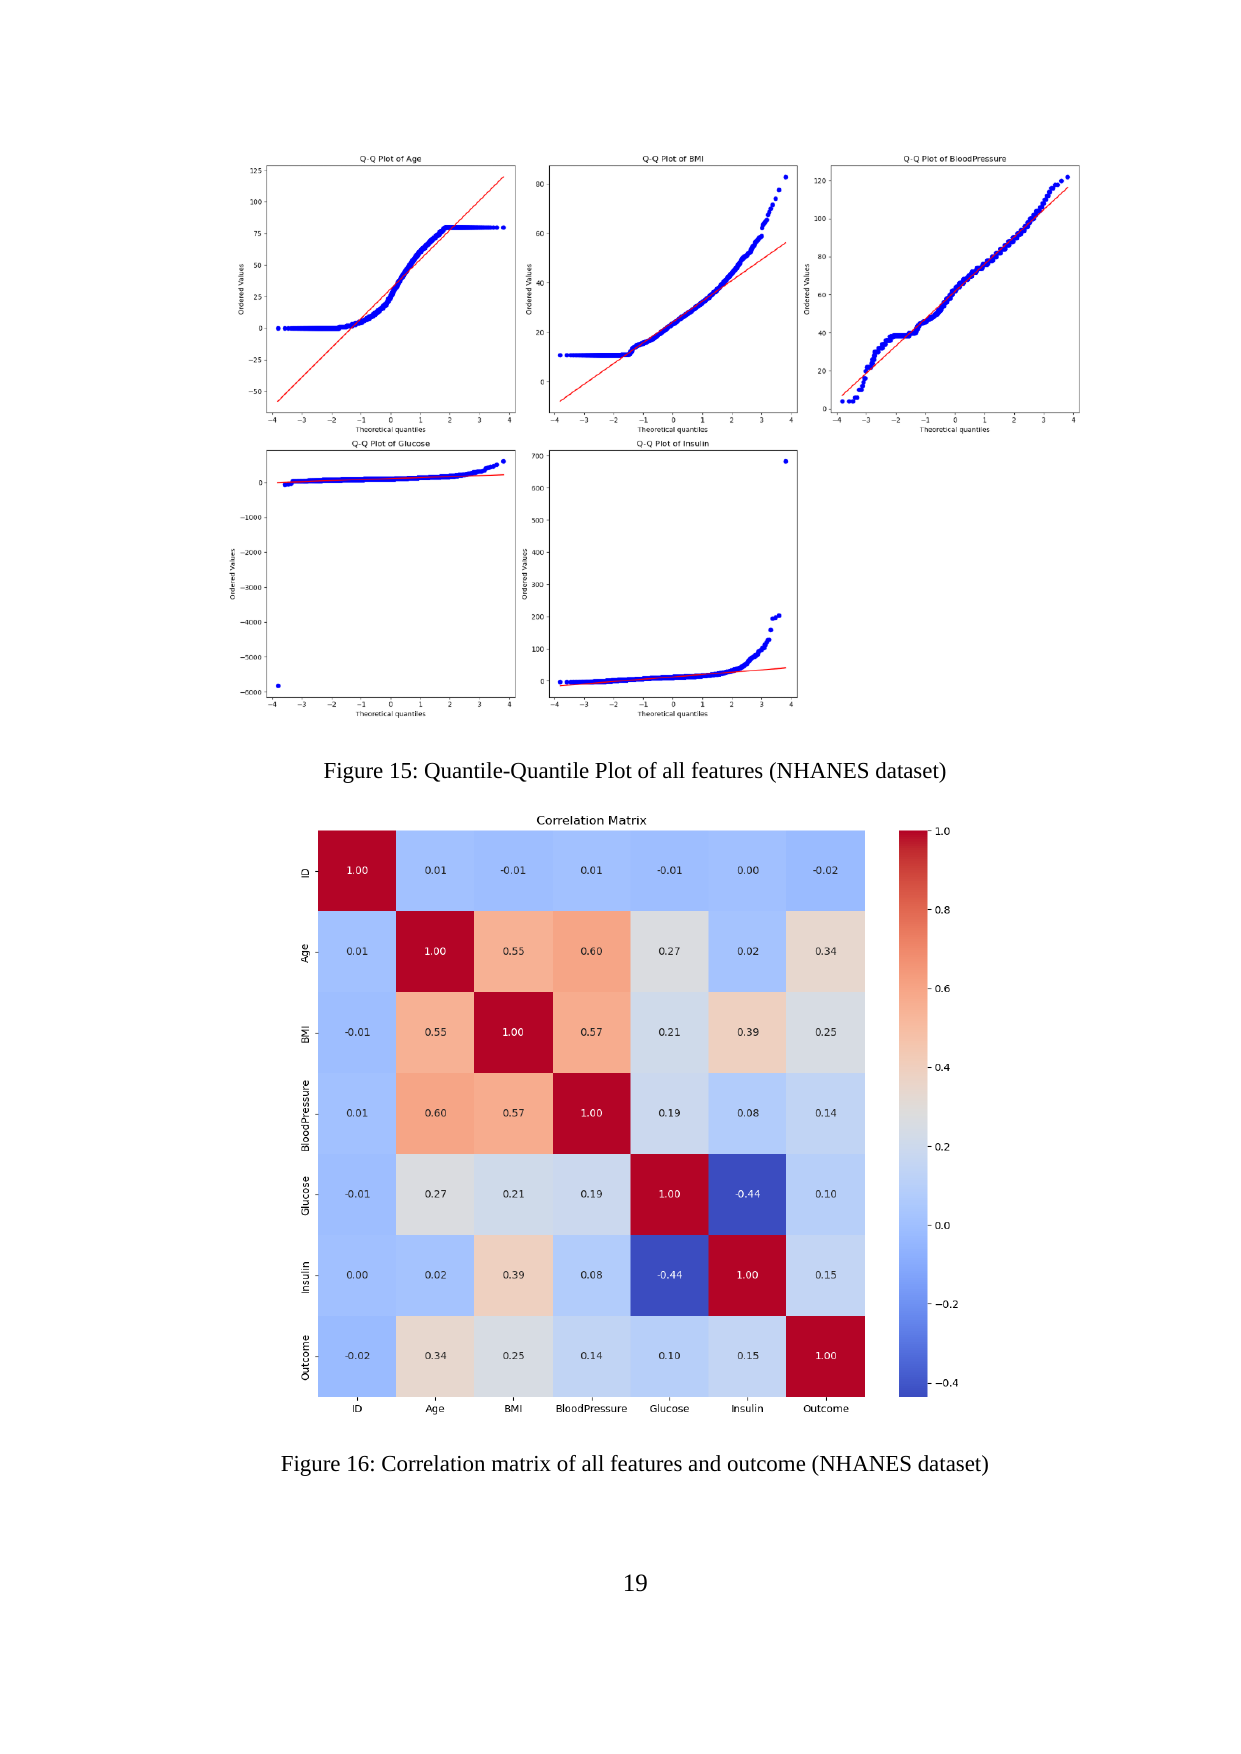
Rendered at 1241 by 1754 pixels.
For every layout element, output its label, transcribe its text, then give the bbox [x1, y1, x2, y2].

picture [217, 150, 1083, 730]
text Figure 16: Correlation matrix of all features and outcome (NHANES dataset) [187, 1449, 1053, 1476]
picture [293, 808, 977, 1423]
text Figure 15: Quantile-Quantile Plot of all features (NHANES dataset) [187, 757, 1053, 783]
